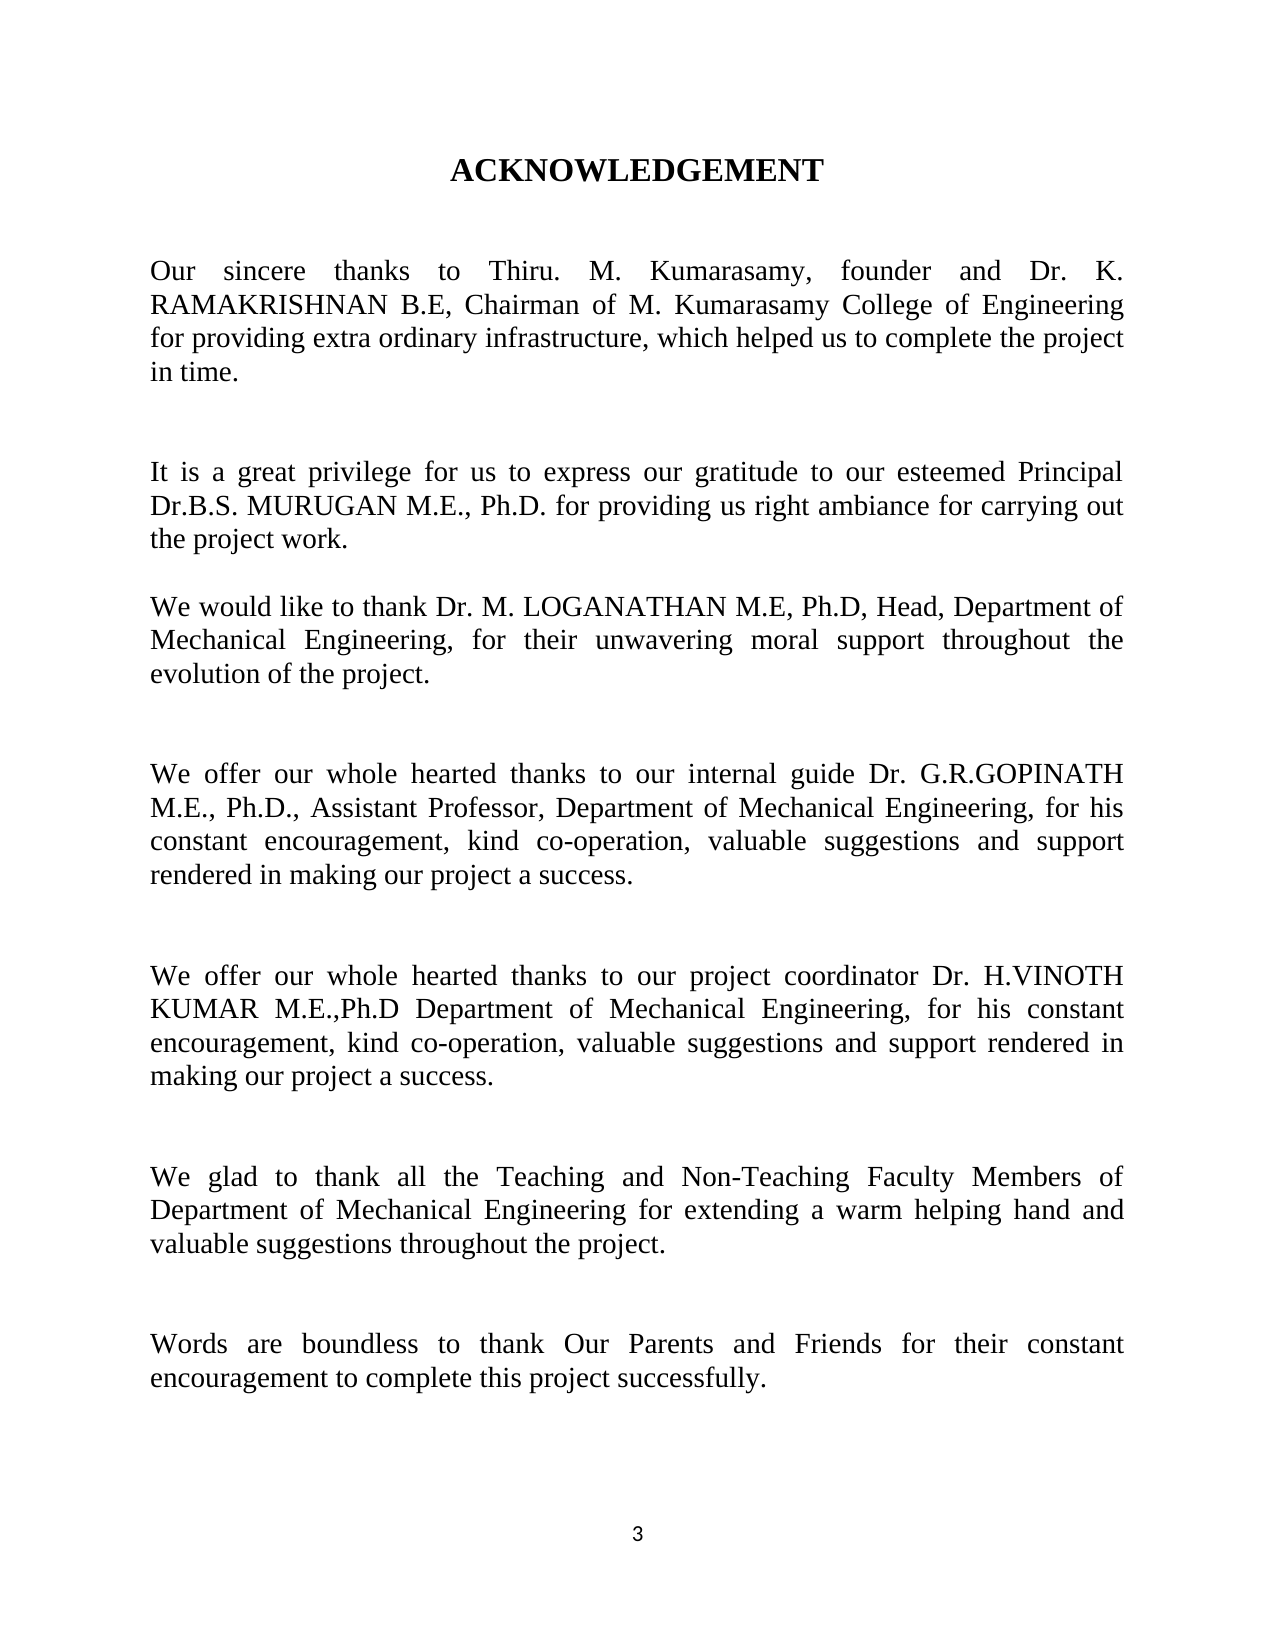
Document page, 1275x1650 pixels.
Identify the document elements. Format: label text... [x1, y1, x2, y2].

text We glad to thank all the Teaching and Non-Teaching Faculty Members of Department of Mechanical Engineering for extending a warm helping hand and valuable suggestions throughout the project. [150, 1159, 1125, 1259]
text We offer our whole hearted thanks to our internal guide Dr. G.R.GOPINATH M.E., Ph.D., Assistant Professor, Department of Mechanical Engineering, for his constant encouragement, kind co-operation, valuable suggestions and support rendered in making our project a success. [150, 756, 1125, 891]
text We offer our whole hearted thanks to our project coordinator Dr. H.VINOTH KUMAR M.E.,Ph.D Department of Mechanical Engineering, for his constant encouragement, kind co-operation, valuable suggestions and support rendered in making our project a success. [150, 958, 1125, 1092]
text It is a great privilege for us to express our gratitude to our esteemed Principal Dr.B.S. MURUGAN M.E., Ph.D. for providing us right ambiance for carrying out the project work. [150, 454, 1125, 555]
text ACKNOWLEDGEMENT [450, 150, 1125, 188]
text We would like to thank Dr. M. LOGANATHAN M.E, Ph.D, Head, Department of Mechanical Engineering, for their unwavering moral support throughout the evolution of the project. [150, 589, 1125, 689]
text Words are boundless to thank Our Parents and Friends for their constant encouragement to complete this project successfully. [150, 1327, 1125, 1394]
text Our sincere thanks to Thiru. M. Kumarasamy, founder and Dr. K. RAMAKRISHNAN B.E, Chairman of M. Kumarasamy College of Engineering for providing extra ordinary infrastructure, which helped us to complete the project in time. [150, 253, 1125, 387]
